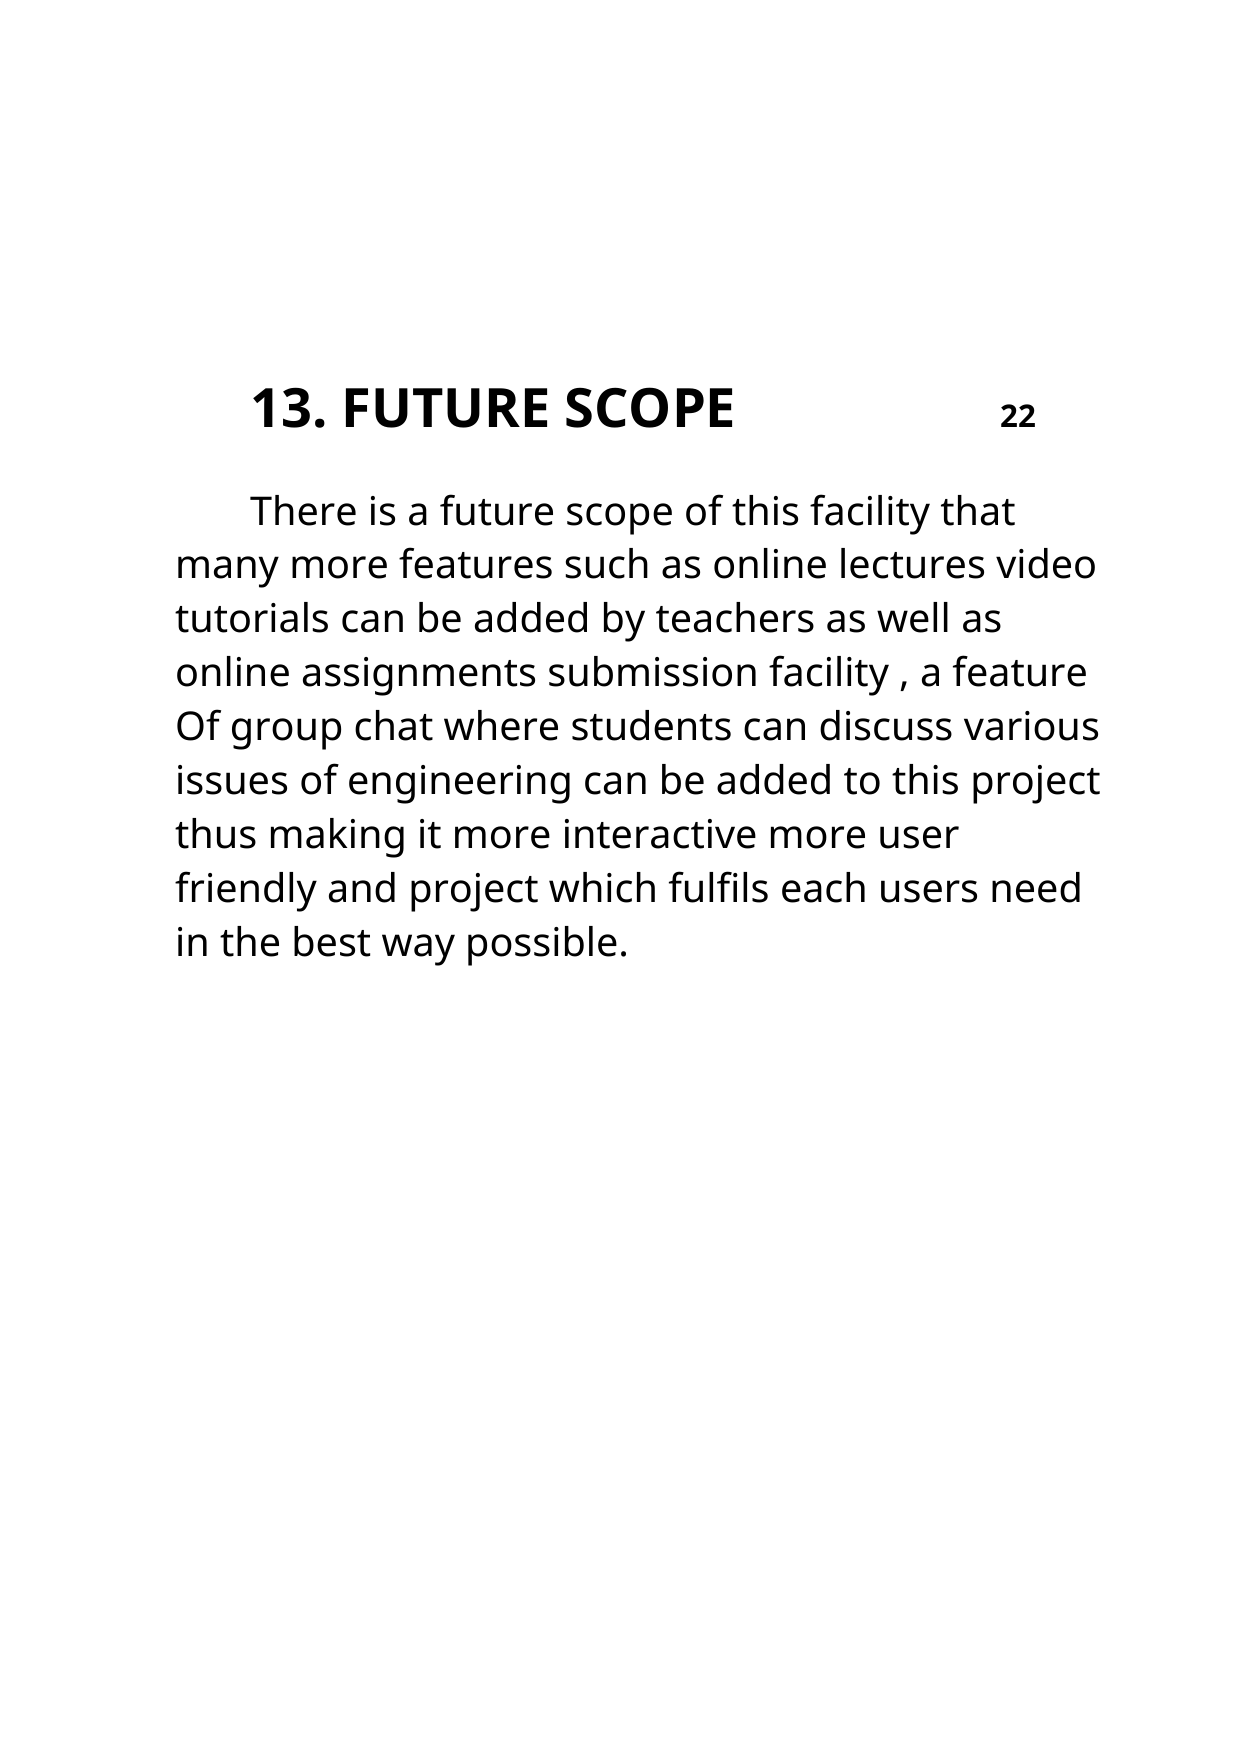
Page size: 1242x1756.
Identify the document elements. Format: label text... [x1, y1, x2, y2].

text There is a future scope of this facility that many more features such as online lectures video tutorials can be added by teachers as well as online assignments submission facility , a feature Of group chat where students can discuss various issues of engineering can be added to this project thus making it more interactive more user friendly and project which fulfils each users need in the best way possible. [175, 483, 1106, 968]
text 13. FUTURE SCOPE 22 [175, 369, 1106, 443]
